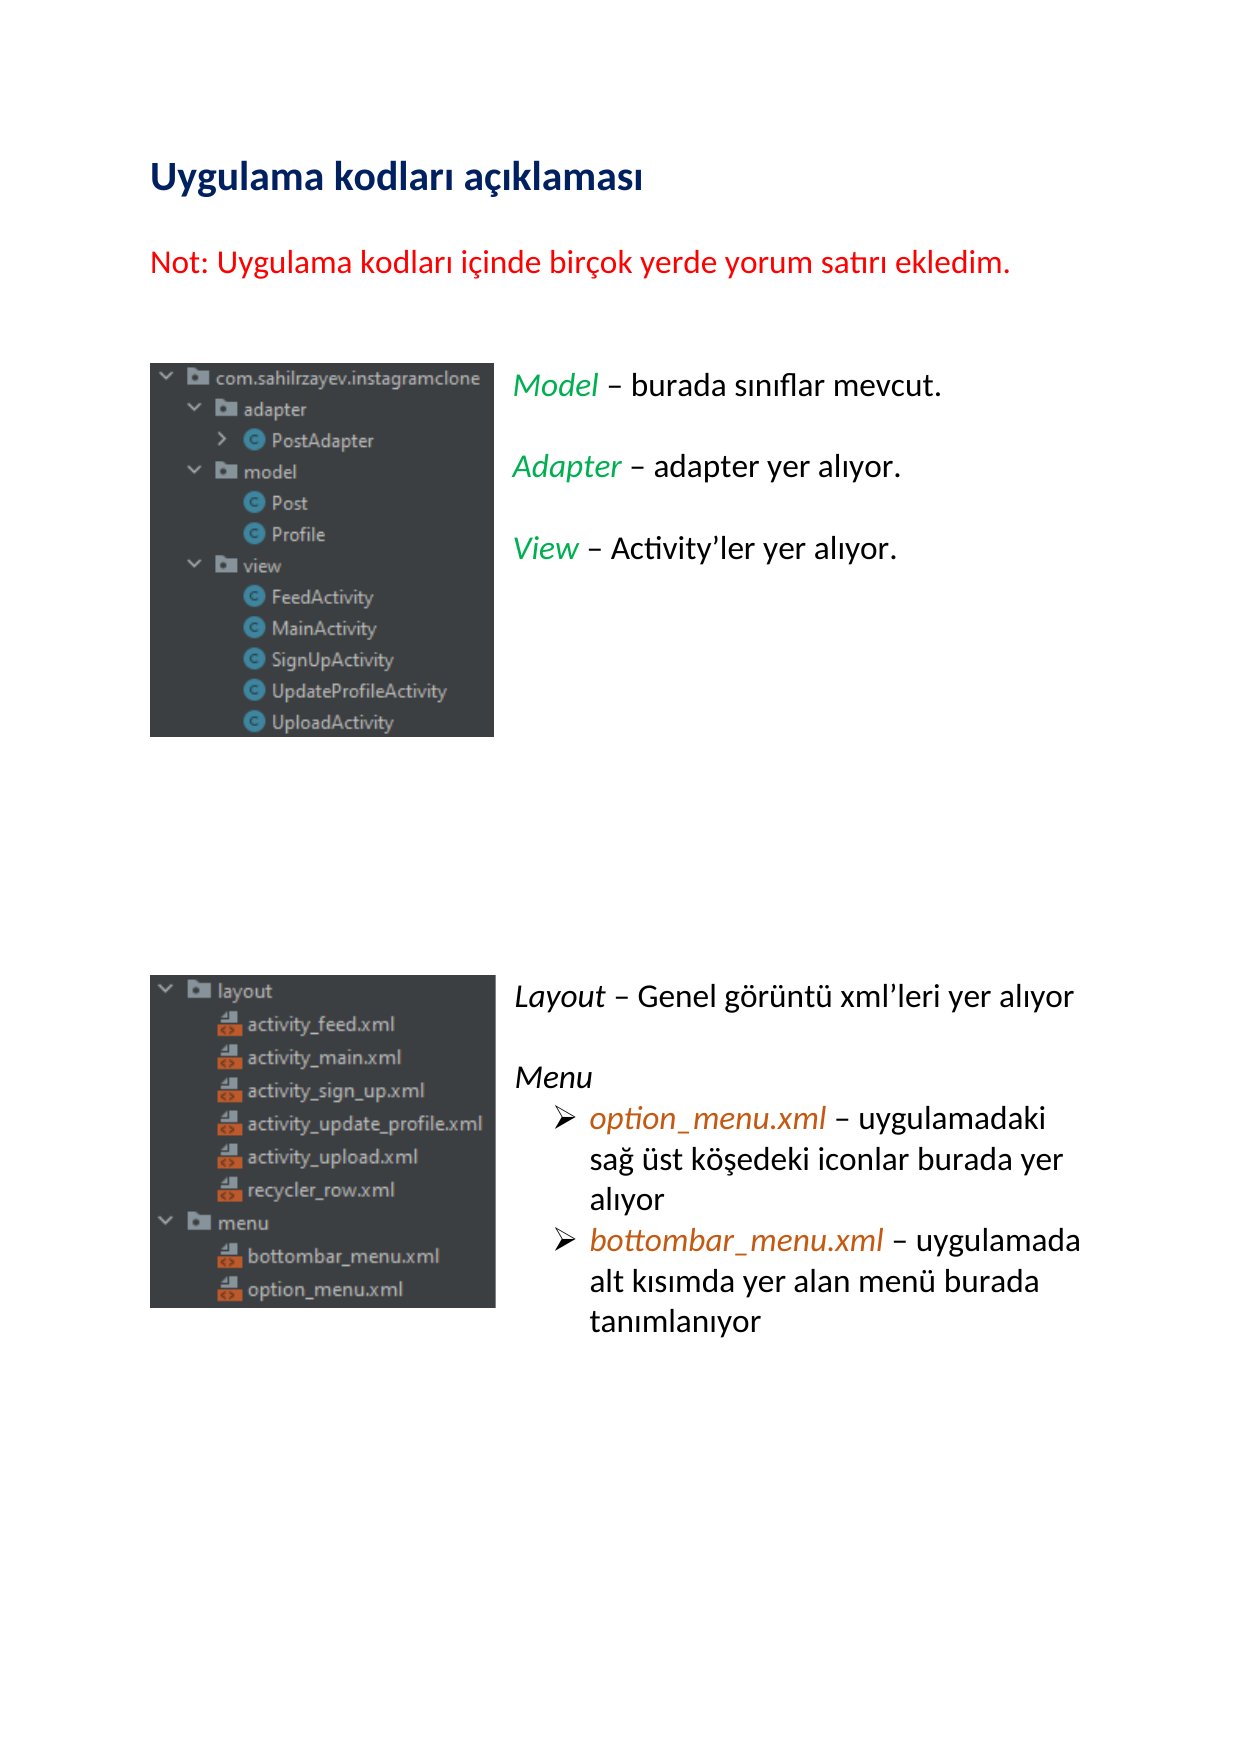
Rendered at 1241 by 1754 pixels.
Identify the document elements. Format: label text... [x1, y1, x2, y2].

list bottombar_menu.xml – uygulamada alt kısımda yer alan menü burada tanımlanıyor [187, 1219, 1090, 1341]
list option_menu.xml – uygulamadaki sağ üst köşedeki iconlar burada yer alıyor [496, 1097, 1090, 1219]
text Uygulama kodları açıklaması [150, 150, 1090, 201]
text Not: Uygulama kodları içinde birçok yerde yorum satırı ekledim. [150, 201, 1090, 282]
text Model – burada sınıflar mevcut. Adapter – adapter yer alıyor. [150, 282, 1090, 486]
text View – Activity’ler yer alıyor. [494, 527, 1090, 567]
text Layout – Genel görüntü xml’leri yer alıyor Menu [496, 975, 1090, 1097]
picture [150, 363, 494, 737]
picture [150, 975, 496, 1308]
